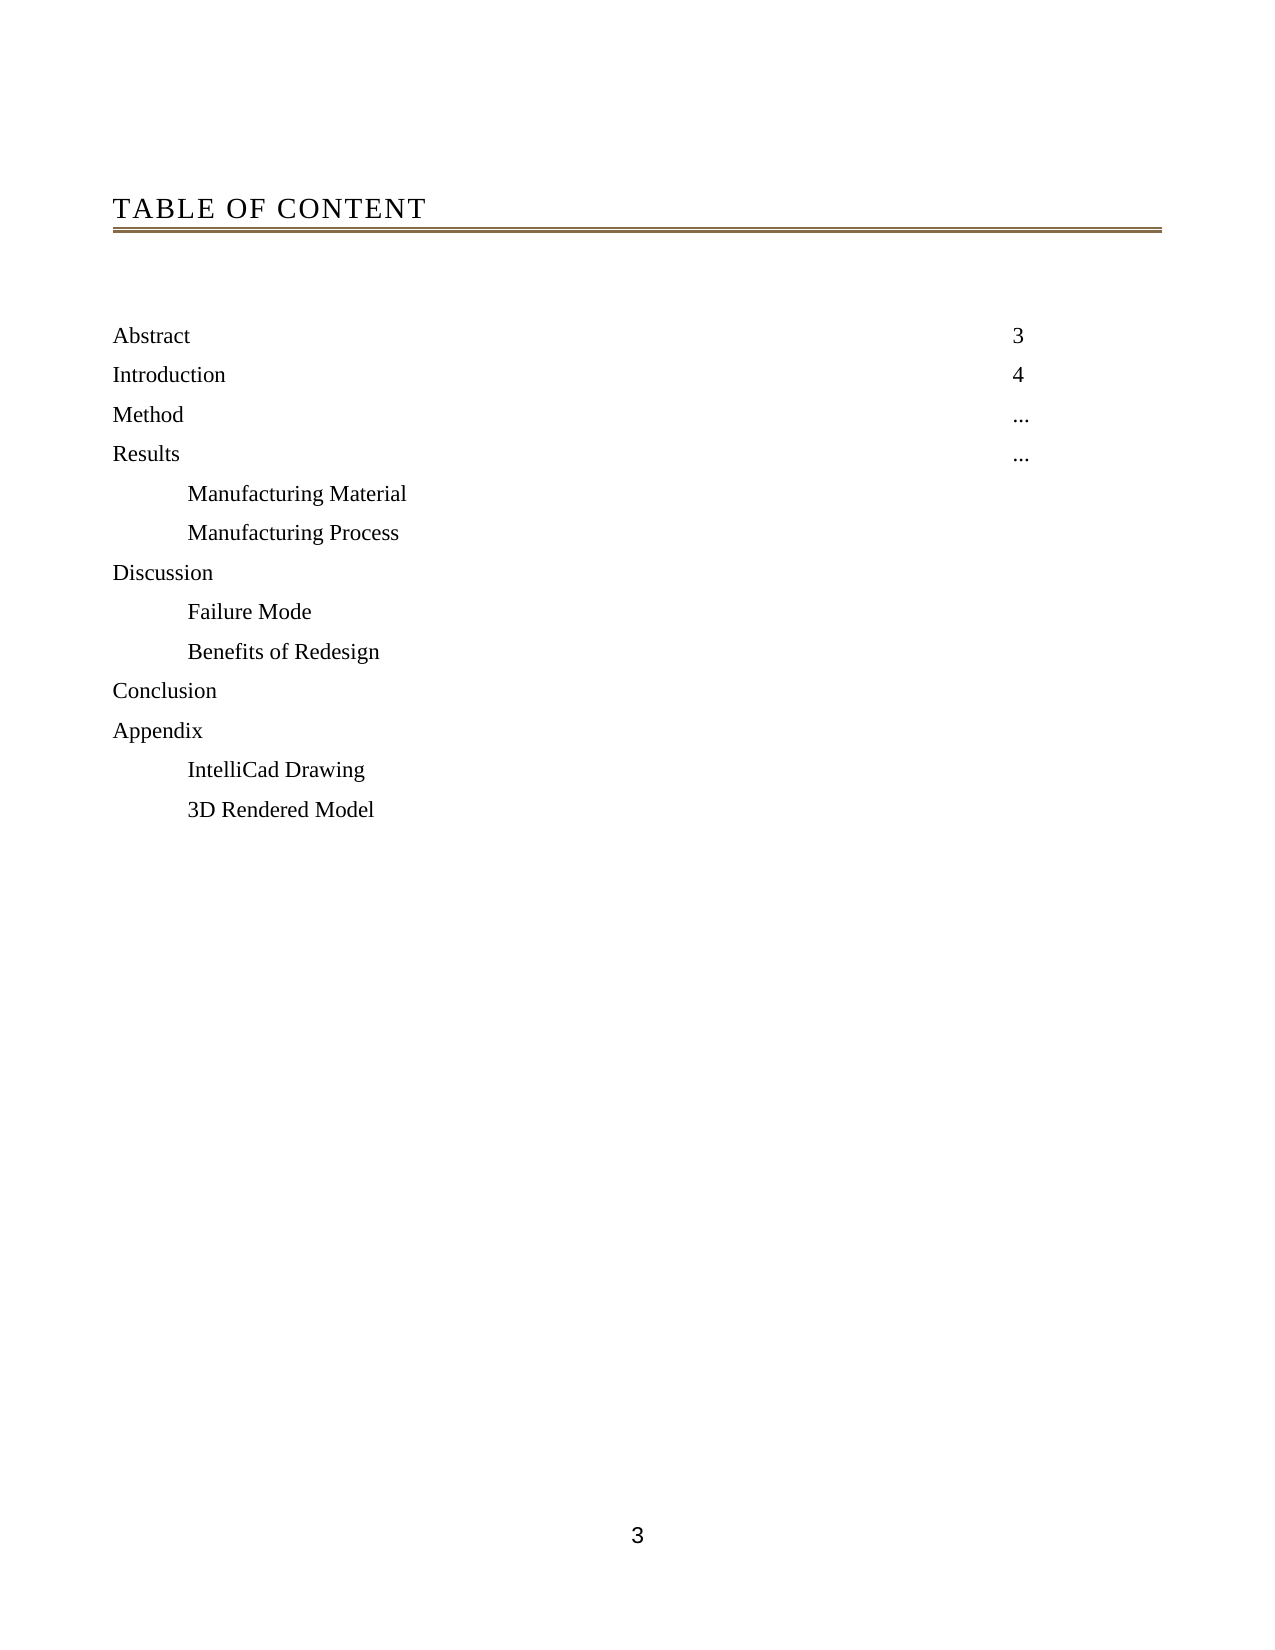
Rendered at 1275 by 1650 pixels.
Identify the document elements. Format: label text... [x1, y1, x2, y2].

subtitle Table of content [112, 192, 1162, 233]
text Discussion [112, 559, 1162, 585]
text Results ... [112, 440, 1162, 467]
text Abstract 3 [112, 322, 1162, 348]
text IntelliCad Drawing [112, 756, 1162, 782]
text Manufacturing Process [112, 519, 1162, 546]
text Failure Mode [112, 598, 1162, 624]
text Manufacturing Material [112, 480, 1162, 506]
text 3D Rendered Model [112, 796, 1162, 822]
text Method ... [112, 401, 1162, 427]
text Introduction 4 [112, 361, 1162, 388]
text Appendix [112, 717, 1162, 743]
text Conclusion [112, 677, 1162, 703]
text Benefits of Redesign [112, 638, 1162, 664]
